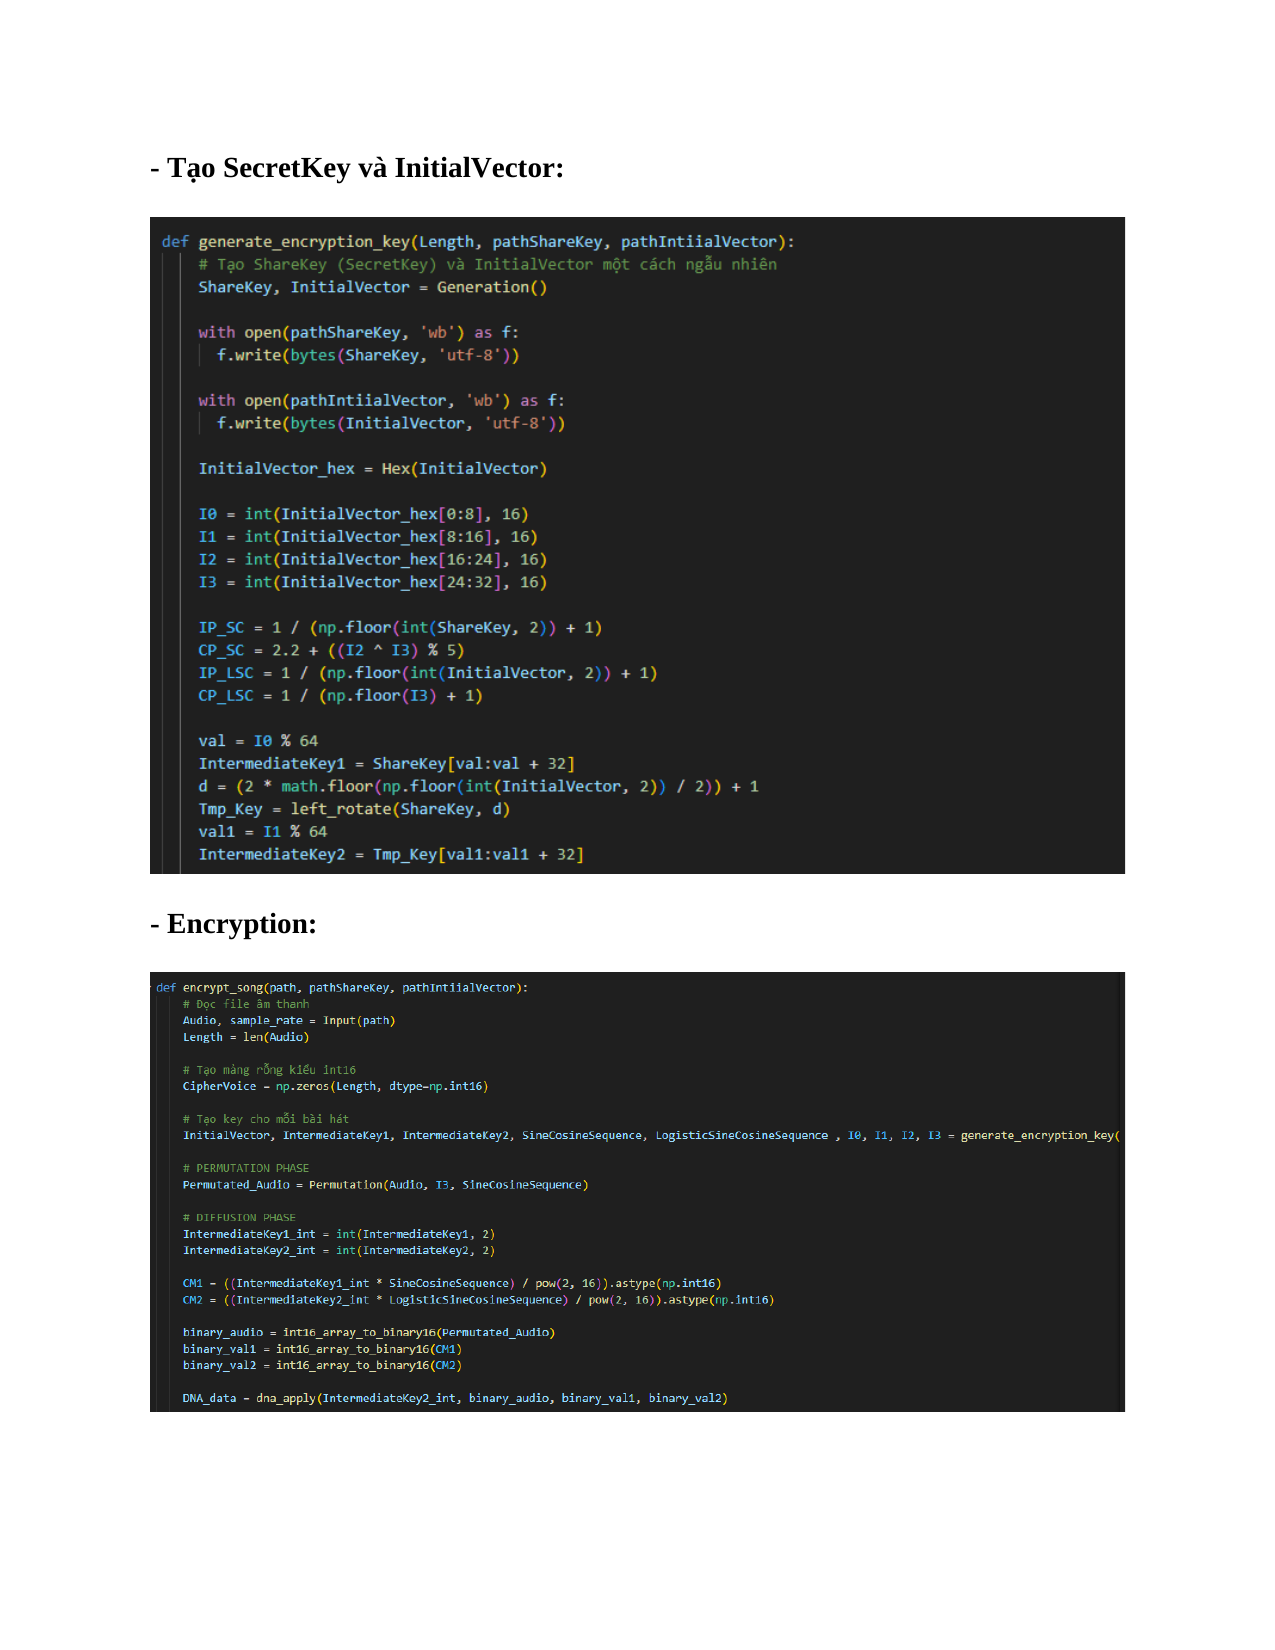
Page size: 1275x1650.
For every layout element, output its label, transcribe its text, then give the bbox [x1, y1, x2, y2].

text - Tạo SecretKey và InitialVector: [150, 150, 1125, 183]
picture [150, 972, 1125, 1412]
text - Encryption: [150, 906, 1125, 939]
picture [150, 217, 1125, 874]
